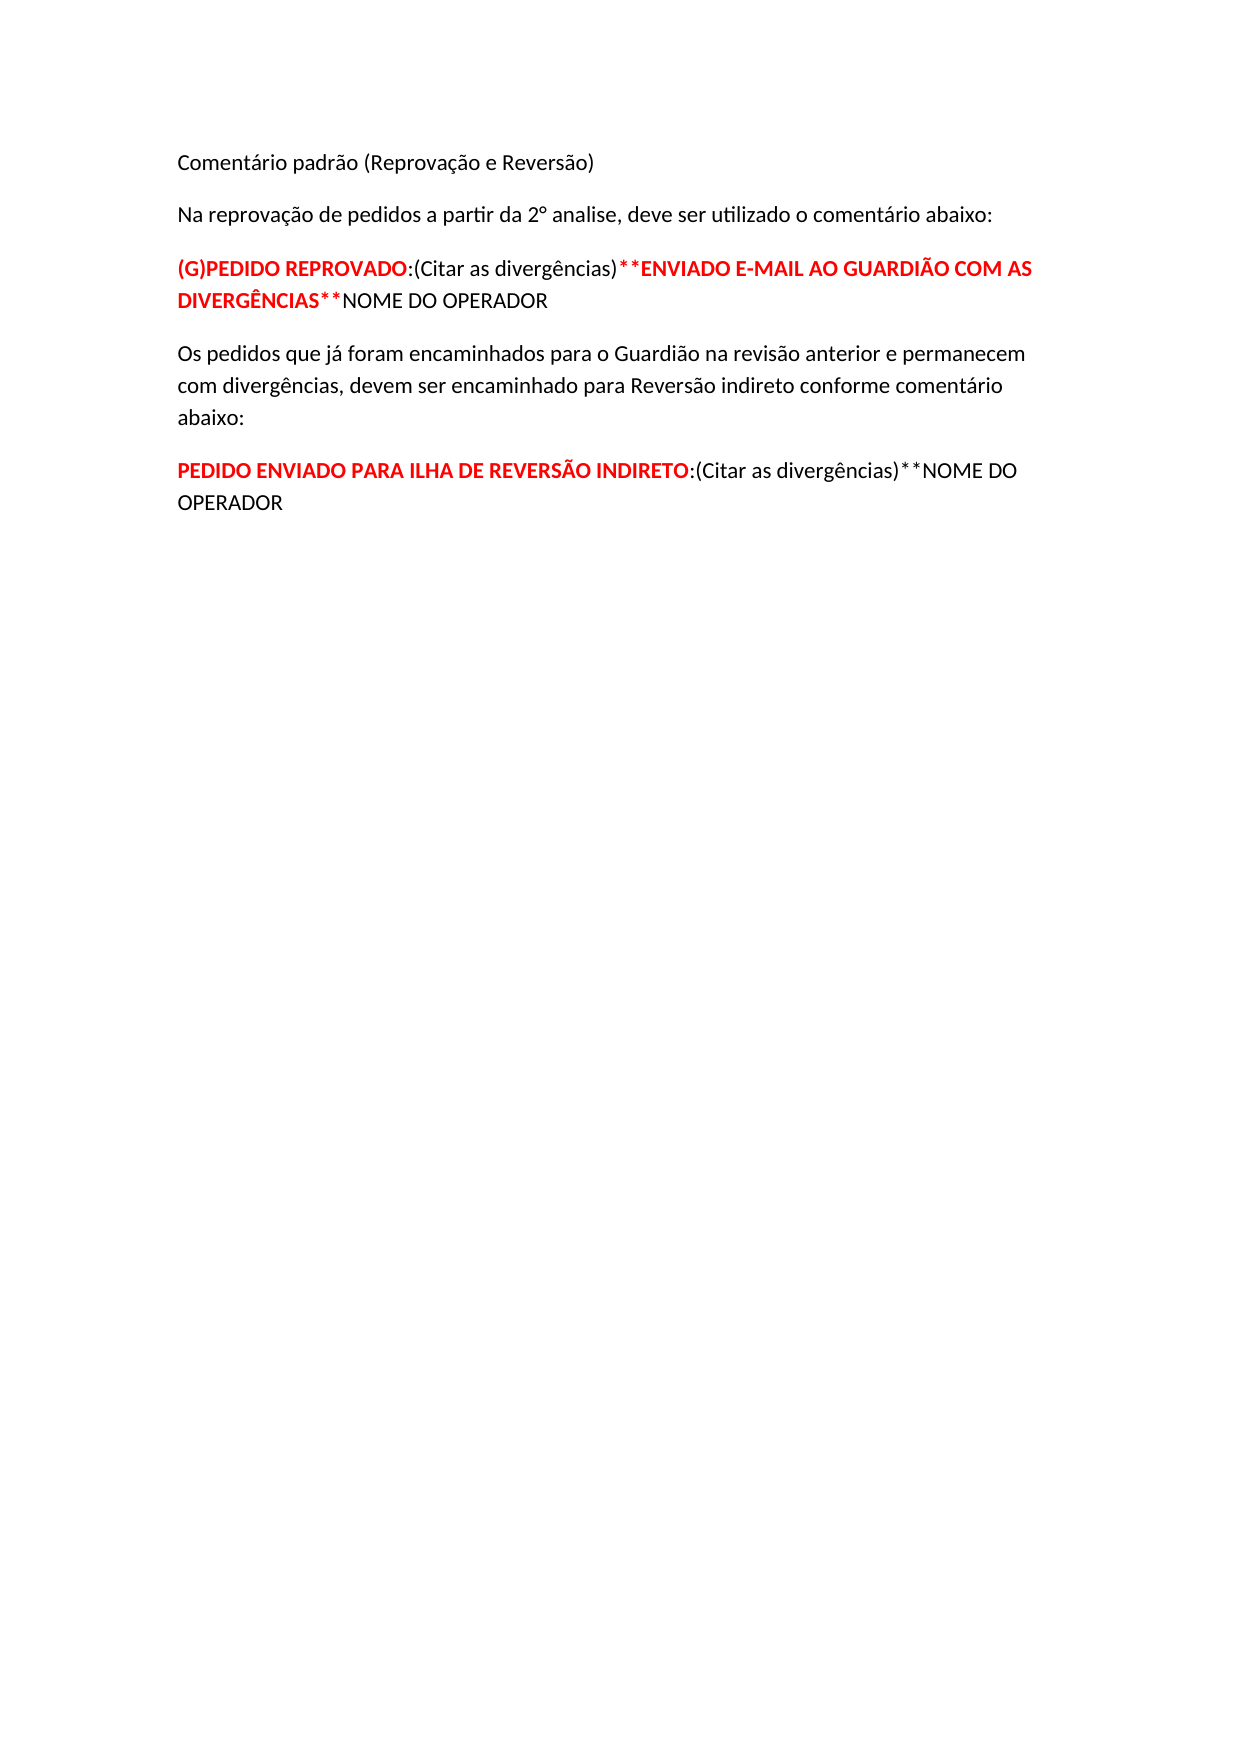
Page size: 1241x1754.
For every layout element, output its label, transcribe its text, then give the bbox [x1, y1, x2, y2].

text Os pedidos que já foram encaminhados para o Guardião na revisão anterior e permanecem com divergências, devem ser encaminhado para Reversão indireto conforme comentário abaixo: [177, 339, 1063, 431]
text PEDIDO ENVIADO PARA ILHA DE REVERSÃO INDIRETO:(Citar as divergências)**NOME DO OPERADOR [177, 456, 1063, 516]
text (G)PEDIDO REPROVADO:(Citar as divergências)**ENVIADO E-MAIL AO GUARDIÃO COM AS DIVERGÊNCIAS**NOME DO OPERADOR [177, 254, 1063, 314]
text Comentário padrão (Reprovação e Reversão) [177, 148, 1063, 176]
text Na reprovação de pedidos a partir da 2° analise, deve ser utilizado o comentário abaixo: [177, 201, 1063, 229]
